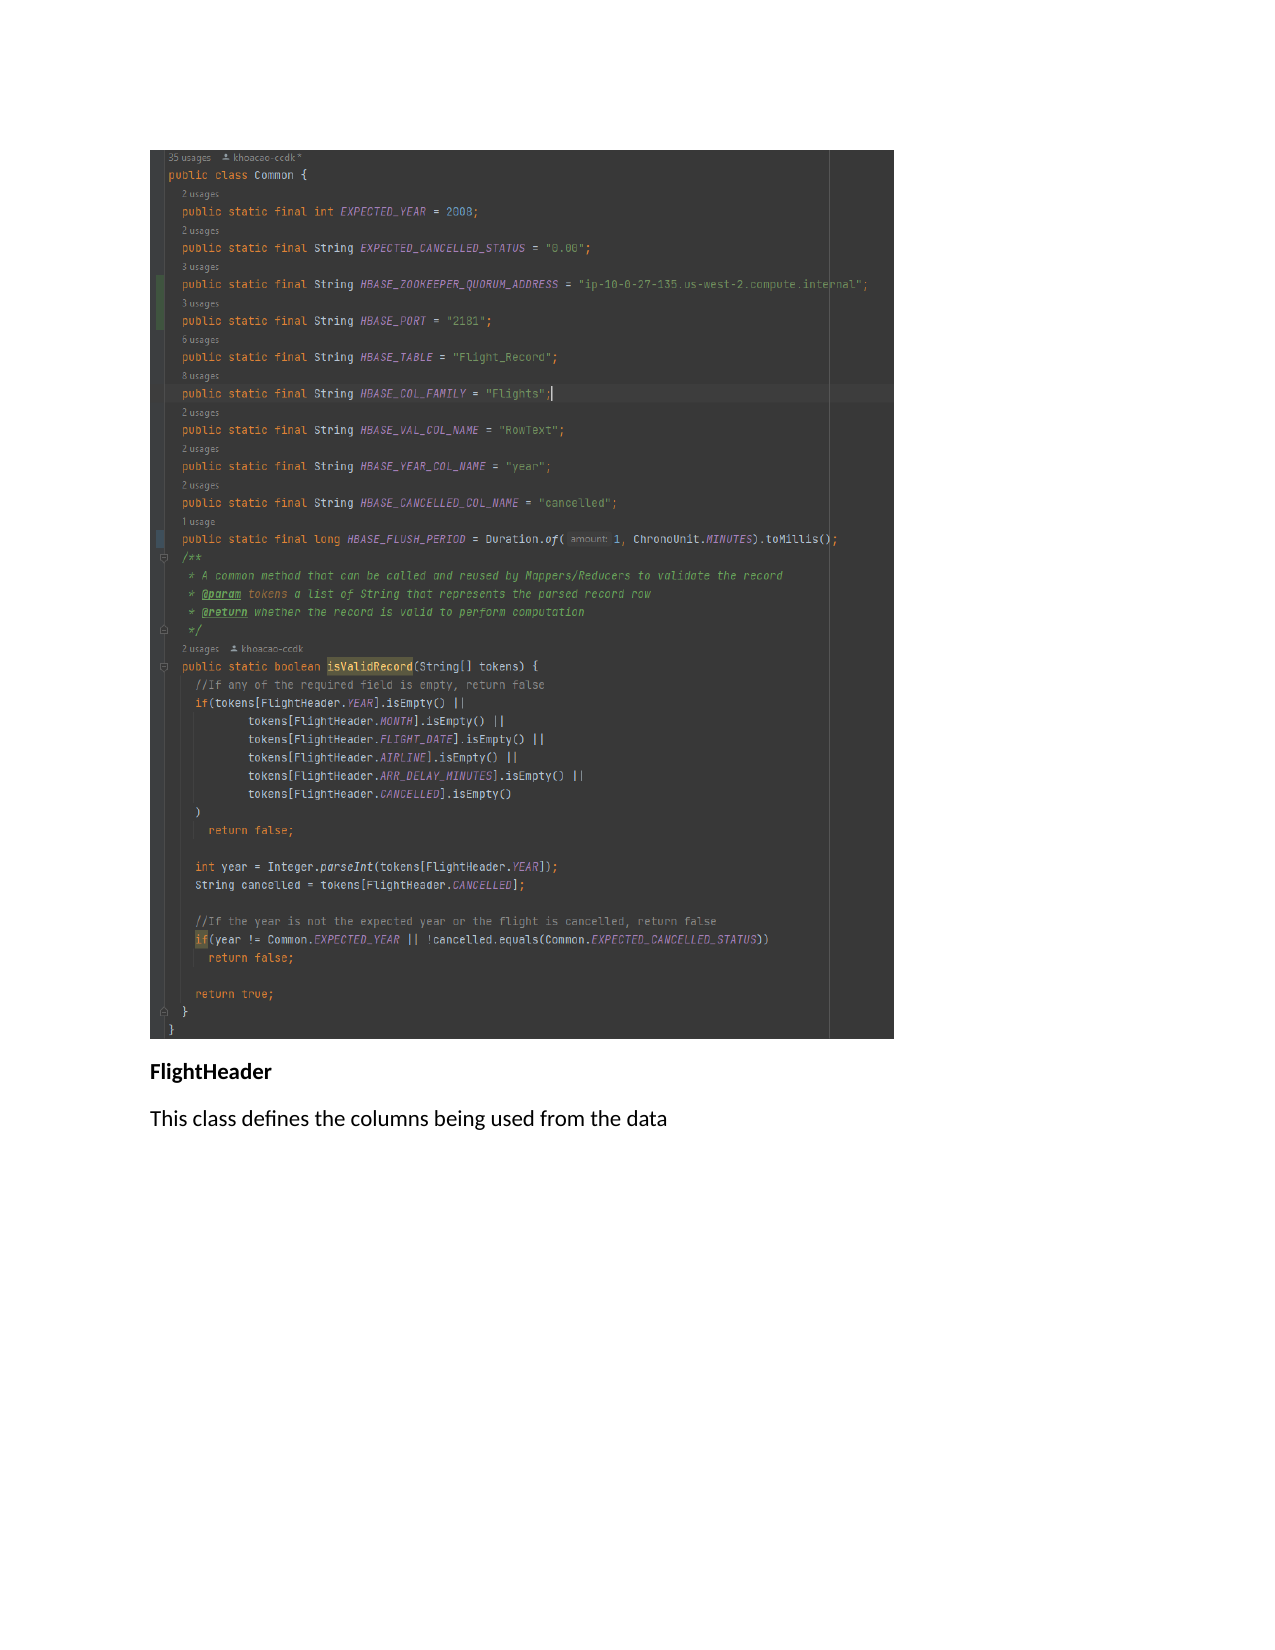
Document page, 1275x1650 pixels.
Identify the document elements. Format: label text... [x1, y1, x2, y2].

text This class defines the columns being used from the data [150, 1104, 1125, 1132]
text FlightHeader [150, 1057, 1125, 1085]
picture [150, 150, 894, 1039]
